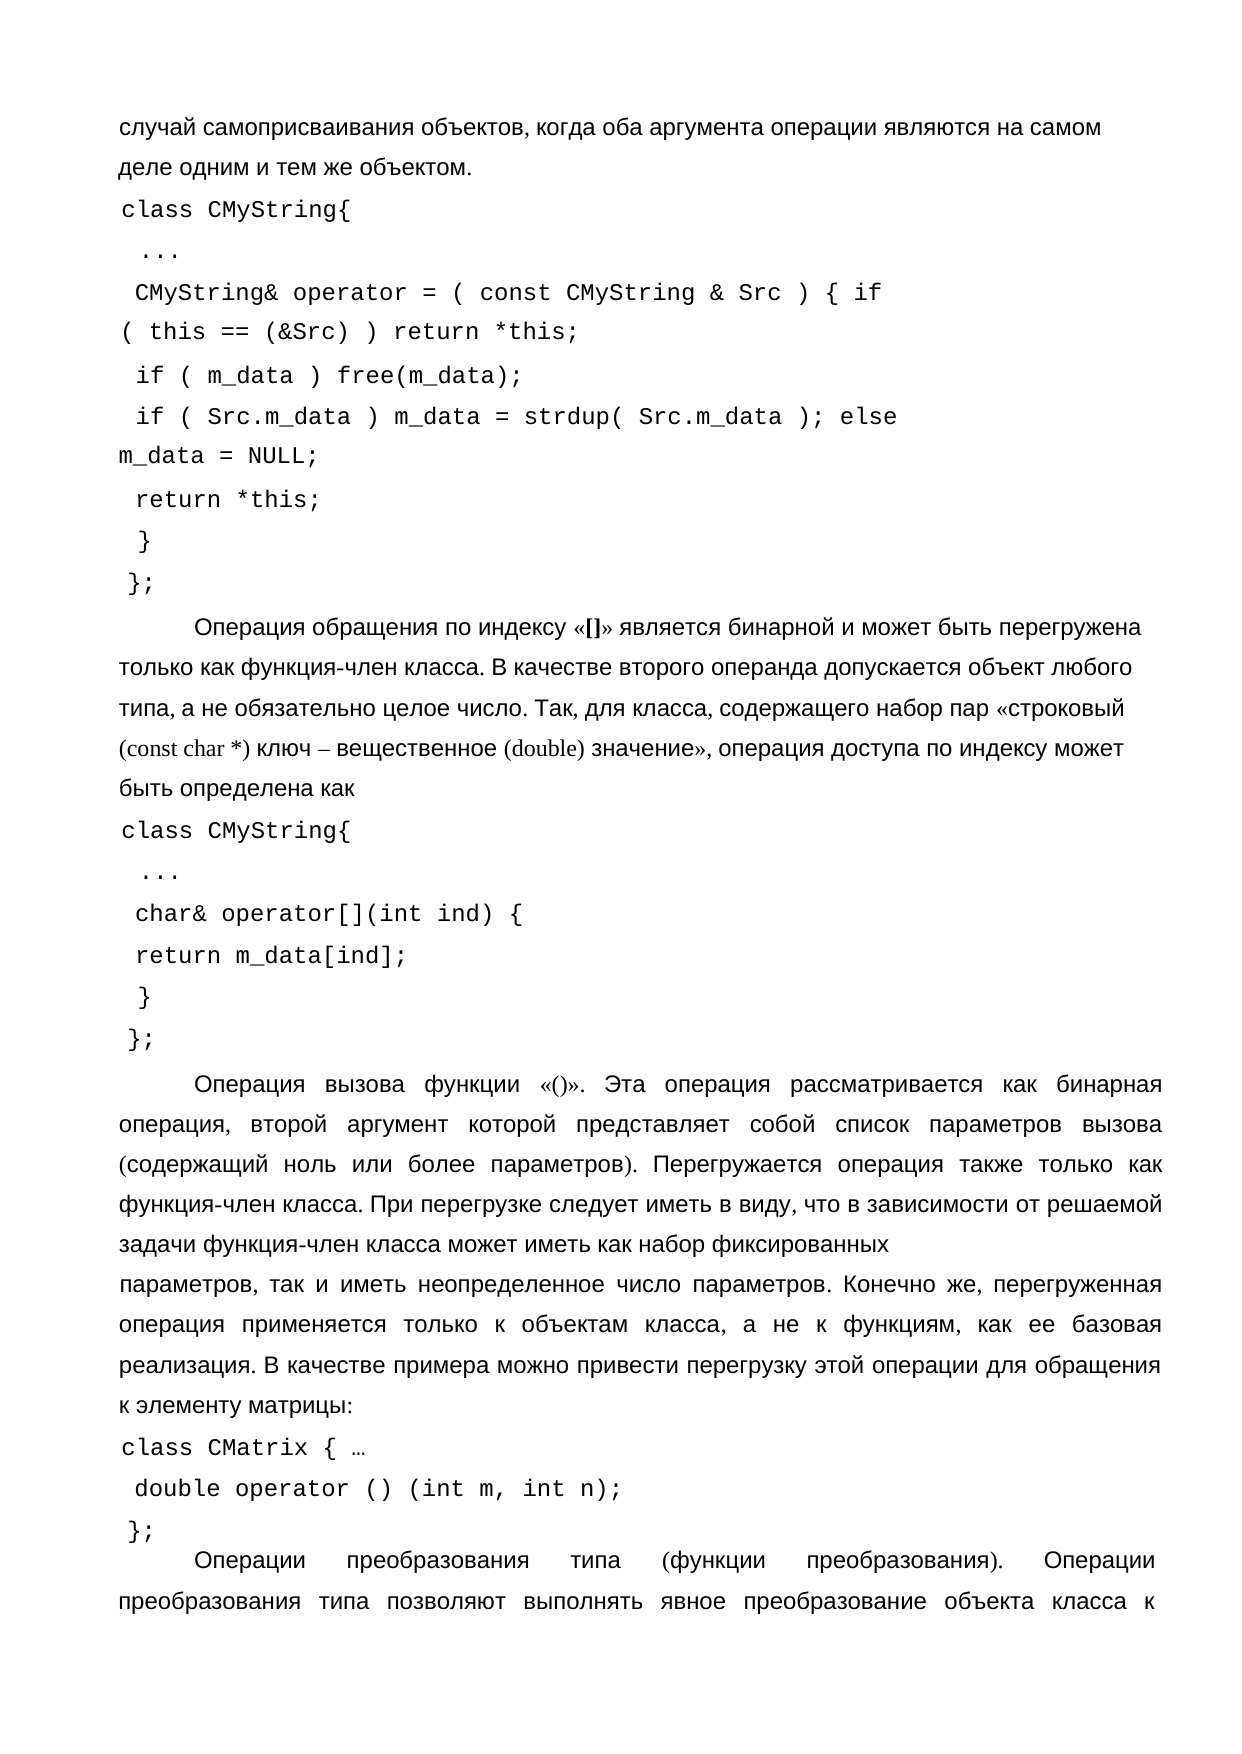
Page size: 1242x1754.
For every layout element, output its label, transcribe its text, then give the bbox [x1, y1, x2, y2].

text char& operator[](int ind) { [135, 901, 1163, 928]
text if ( Src.m_data ) m_data = strdup( Src.m_data ); else m_data = NULL; [118, 404, 962, 470]
text class CMatrix { … [121, 1436, 1163, 1463]
text Операция обращения по индексу «[]» является бинарной и может быть перегружена только как функция-член класса. В качестве второго операнда допускается объект любого типа, а не обязательно целое число. Так, для класса, содержащего набор пар «строковый (const char *) ключ – вещественное (double) значение», операция доступа по индексу может быть определена как [119, 613, 1161, 801]
text double operator () (int m, int n); [134, 1476, 1163, 1503]
text class CMyString{ [121, 197, 1163, 224]
text параметров, так и иметь неопределенное число параметров. Конечно же, перегруженная операция применяется только к объектам класса, а не к функциям, как ее базовая реализация. В качестве примера можно привести перегрузку этой операции для обращения к элементу матрицы: [119, 1270, 1162, 1418]
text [118, 1546, 1156, 1614]
text } [137, 528, 1163, 555]
text return *this; [135, 487, 1163, 514]
text class CMyString{ [121, 818, 1163, 846]
text ... [139, 859, 1163, 887]
text }; [127, 1027, 1163, 1054]
text случай самоприсваивания объектов, когда оба аргумента операции являются на самом деле одним и тем же объектом. [118, 113, 1144, 181]
text Операция вызова функции «()». Эта операция рассматривается как бинарная операция, второй аргумент которой представляет собой список параметров вызова (содержащий ноль или более параметров). Перегружается операция также только как функция-член класса. При перегрузке следует иметь в виду, что в зависимости от решаемой задачи функция-член класса может иметь как набор фиксированных [119, 1070, 1163, 1258]
text return m_data[ind]; [135, 943, 1163, 970]
text } [137, 985, 1163, 1012]
text }; [127, 570, 1163, 597]
text if ( m_data ) free(m_data); [135, 363, 1163, 390]
text CMyString& operator = ( const CMyString & Src ) { if ( this == (&Src) ) return *this; [120, 280, 977, 346]
text ... [139, 238, 1163, 266]
text }; [127, 1518, 1163, 1545]
